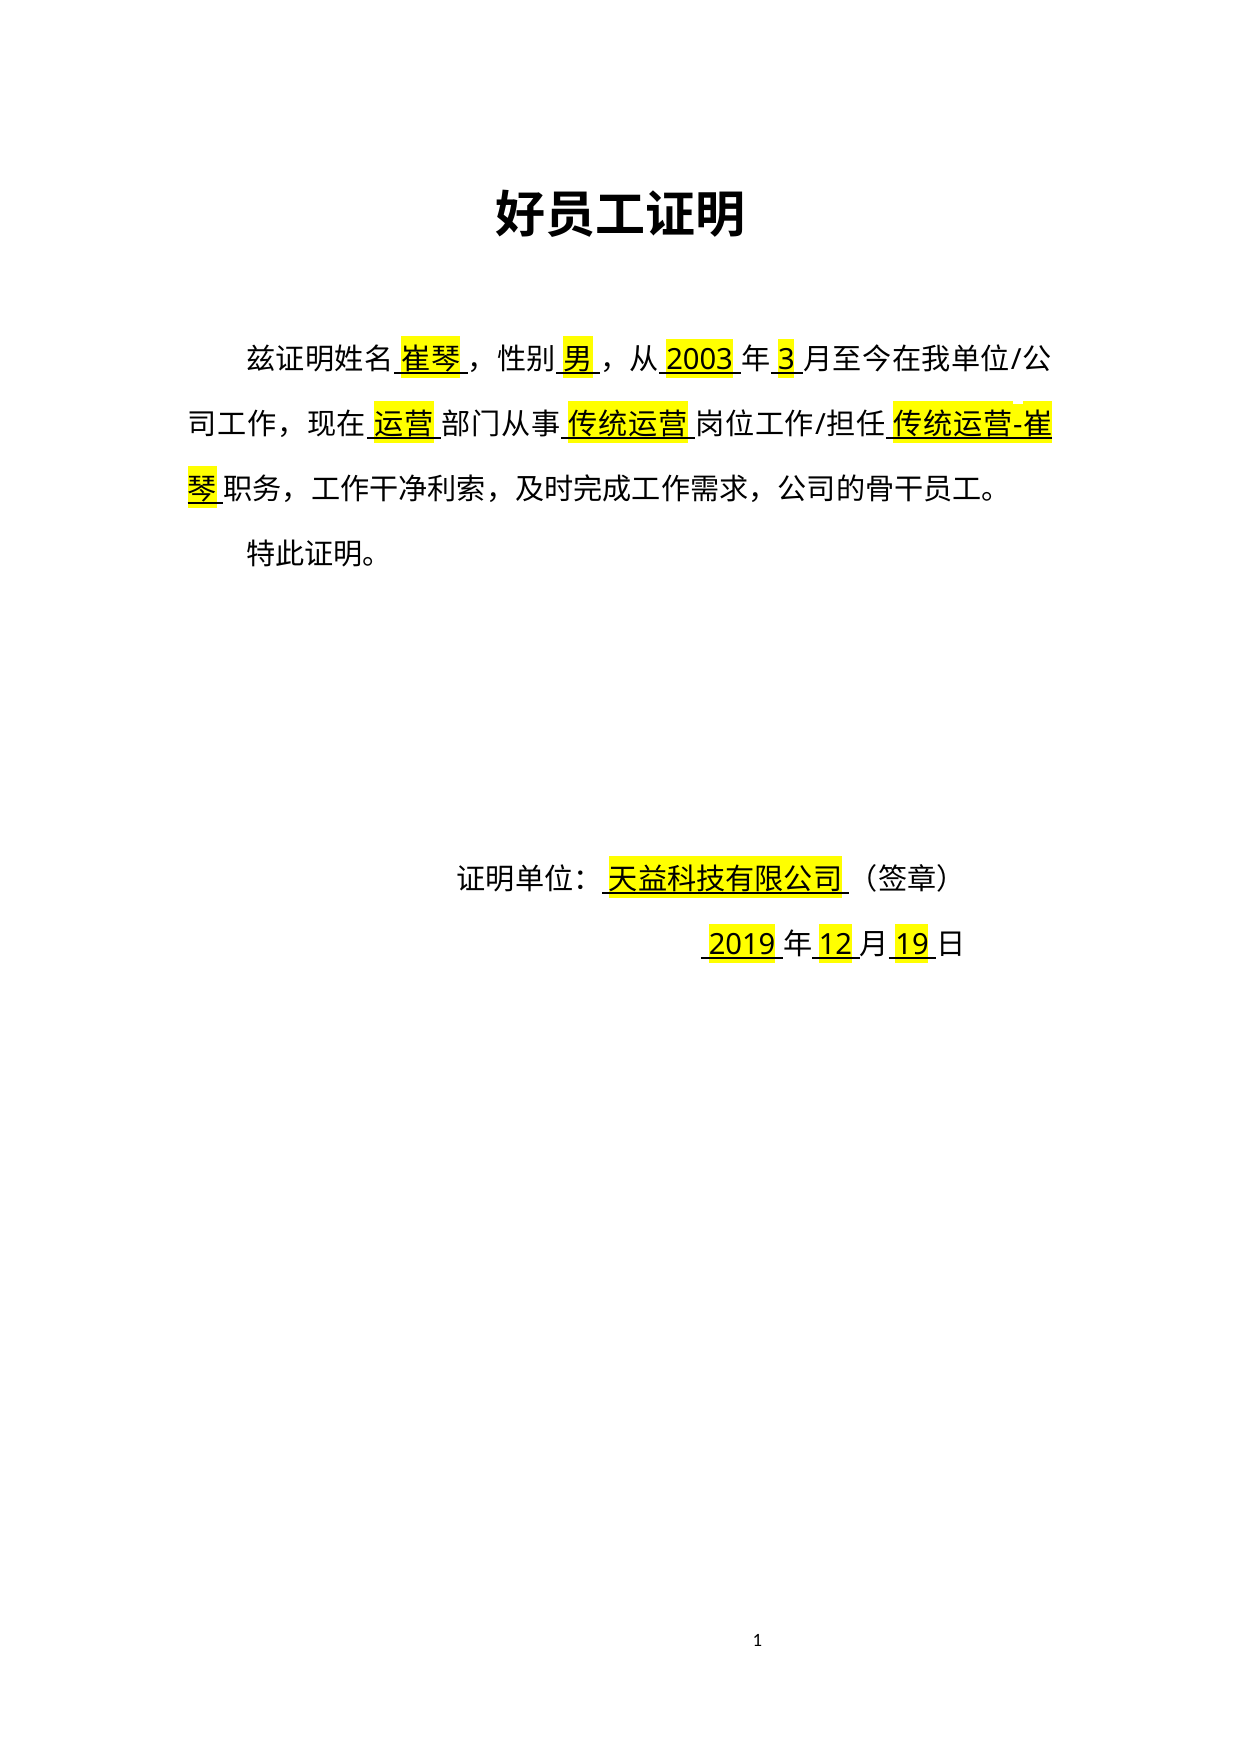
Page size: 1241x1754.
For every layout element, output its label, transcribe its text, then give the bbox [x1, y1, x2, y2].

text 2019 年 12 月 19 日 [187, 909, 965, 974]
text 兹证明姓名 崔琴 ，性别 男 ，从 2003 年 3 月至今在我单位/公司工作，现在 运营 部门从事 传统运营 岗位工作/担任 传统运营-崔琴 职务，工作干净利索，及时完成工作需求，公司的骨干员工。 [187, 324, 1053, 519]
text 特此证明。 [187, 519, 1053, 584]
text 证明单位： 天益科技有限公司 （签章） [187, 844, 965, 909]
text 好员工证明 [187, 162, 1053, 259]
